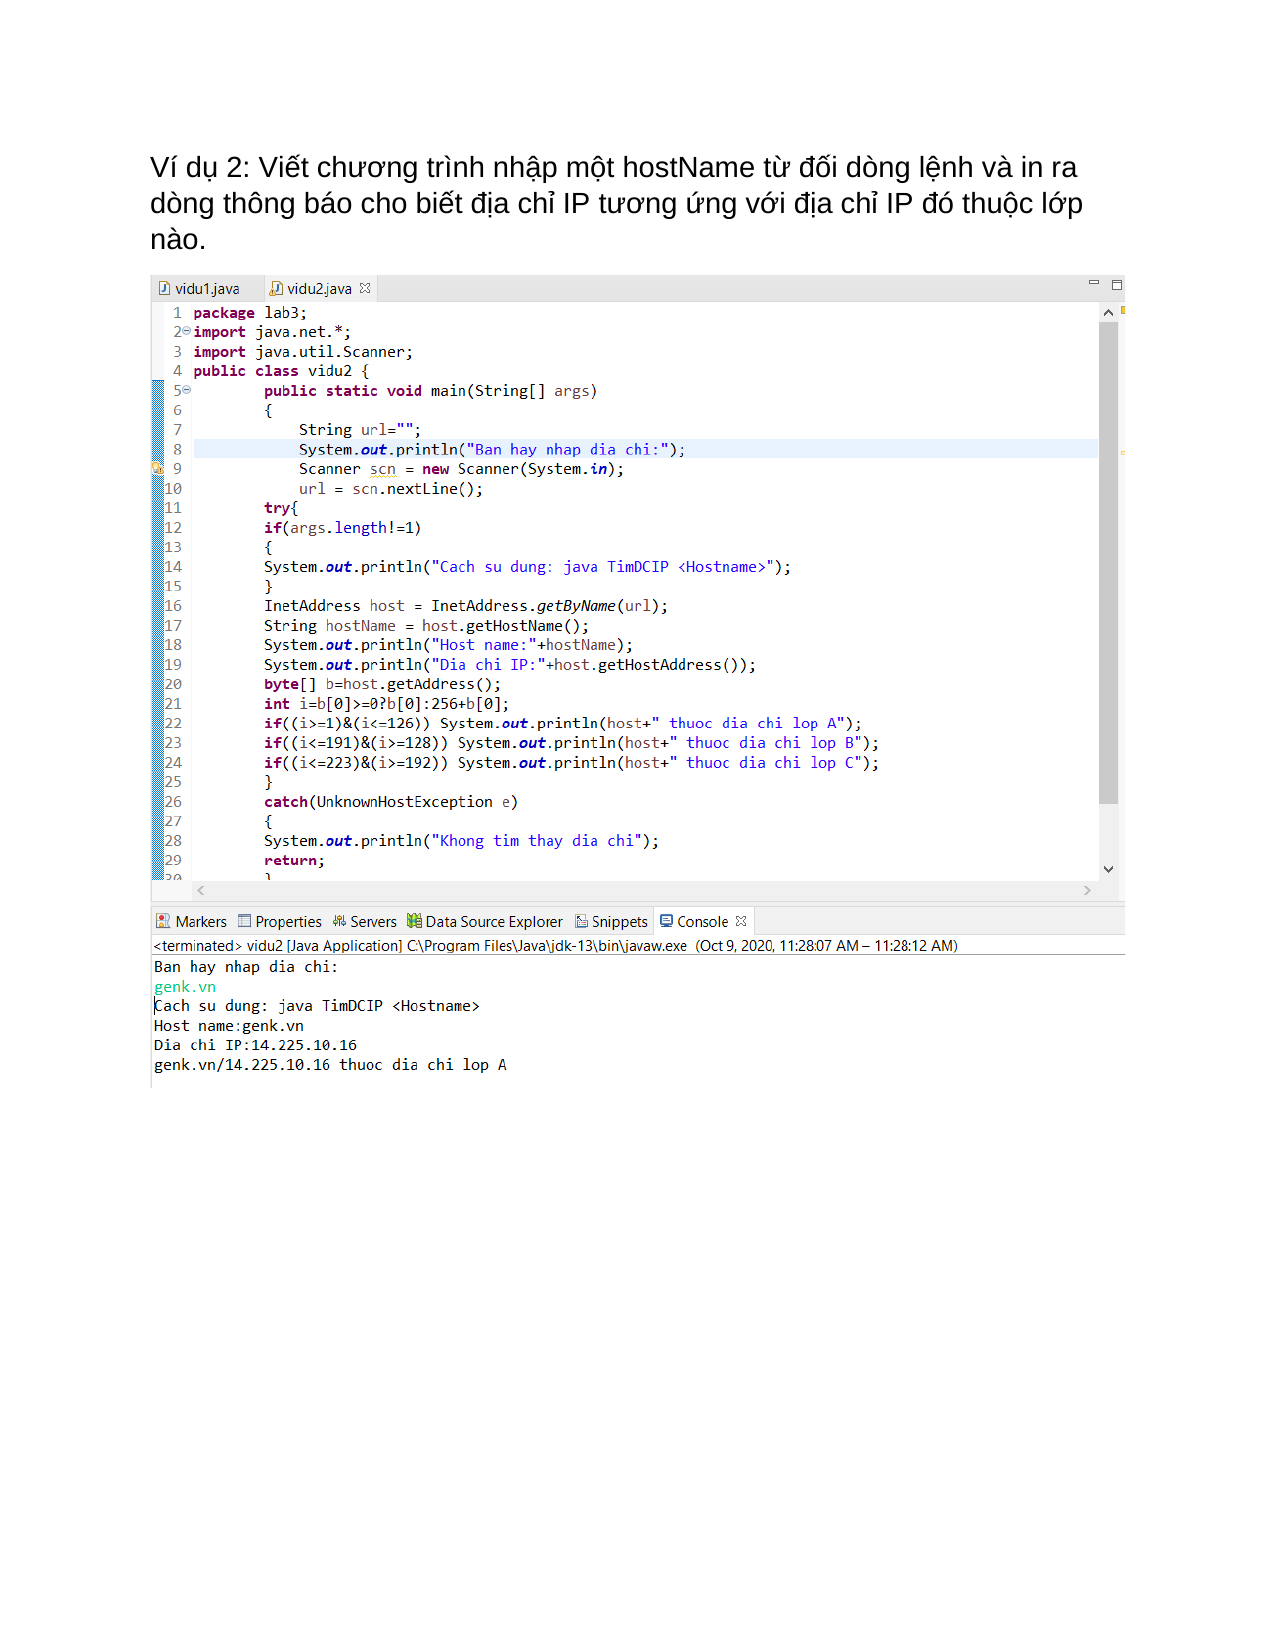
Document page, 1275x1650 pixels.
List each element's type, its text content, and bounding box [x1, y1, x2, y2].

text Ví dụ 2: Viết chương trình nhập một hostName từ đối dòng lệnh và in ra dòng thông báo cho biết địa chỉ IP tương ứng với địa chỉ IP đó thuộc lớp nào. [150, 150, 1125, 256]
picture [150, 275, 1125, 1088]
